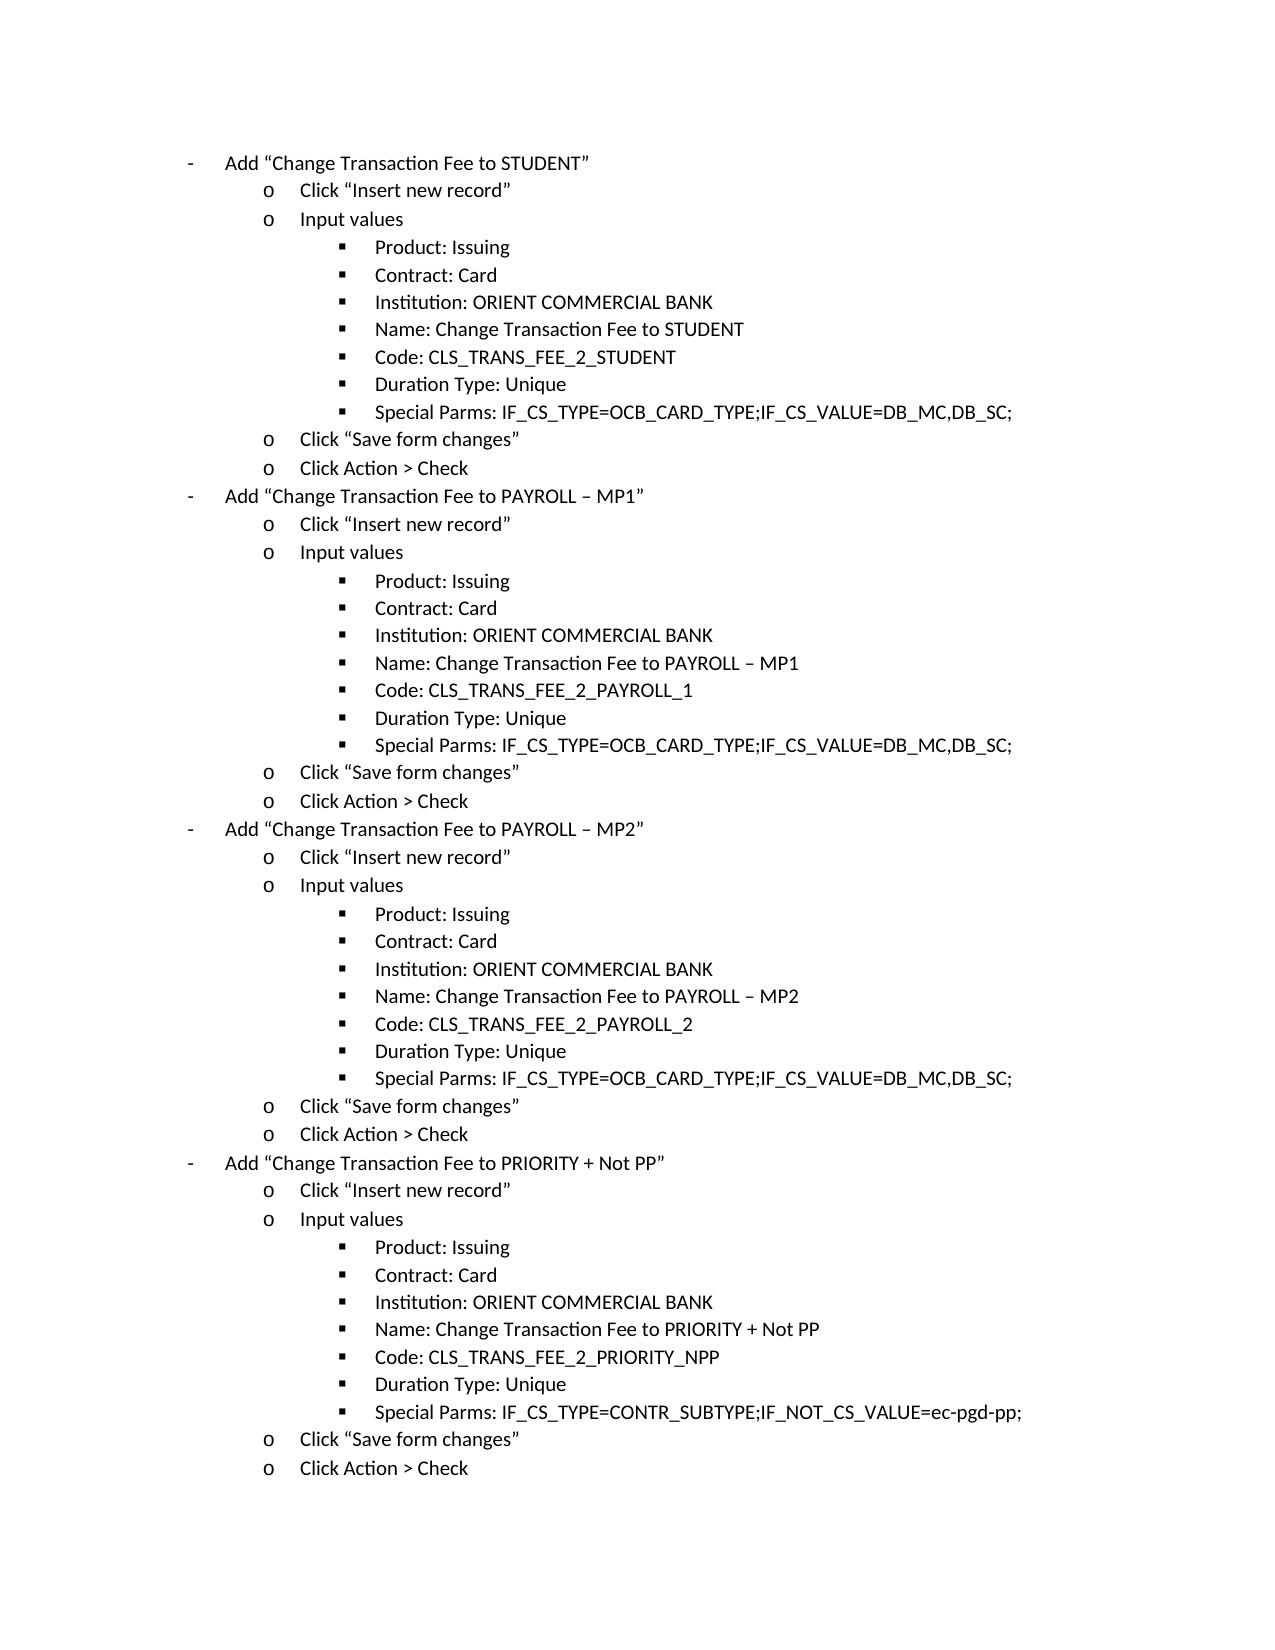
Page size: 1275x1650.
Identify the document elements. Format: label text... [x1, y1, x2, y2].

list Institution: ORIENT COMMERCIAL BANK [337, 956, 1125, 981]
list Code: CLS_TRANS_FEE_2_PAYROLL_2 [337, 1011, 1125, 1036]
list Click Action > Check [262, 1121, 1125, 1148]
list Click “Insert new record” [262, 177, 1125, 204]
list Product: Issuing [337, 568, 1125, 593]
list Click Action > Check [262, 1455, 1125, 1481]
list Add “Change Transaction Fee to PAYROLL – MP1” [187, 483, 1125, 509]
list Name: Change Transaction Fee to PAYROLL – MP1 [337, 650, 1125, 675]
list Click “Save form changes” [262, 1426, 1125, 1453]
list Add “Change Transaction Fee to STUDENT” [187, 150, 1125, 175]
list Contract: Card [337, 928, 1125, 954]
list Code: CLS_TRANS_FEE_2_PAYROLL_1 [337, 677, 1125, 703]
list Contract: Card [337, 262, 1125, 287]
list Duration Type: Unique [337, 705, 1125, 730]
list Product: Issuing [337, 1234, 1125, 1260]
list Click “Insert new record” [262, 1177, 1125, 1204]
list Click “Insert new record” [262, 511, 1125, 537]
list Code: CLS_TRANS_FEE_2_PRIORITY_NPP [337, 1344, 1125, 1369]
list Special Parms: IF_CS_TYPE=OCB_CARD_TYPE;IF_CS_VALUE=DB_MC,DB_SC; [337, 399, 1125, 424]
list Click “Save form changes” [262, 1093, 1125, 1119]
list Special Parms: IF_CS_TYPE=OCB_CARD_TYPE;IF_CS_VALUE=DB_MC,DB_SC; [337, 1066, 1125, 1091]
list Contract: Card [337, 595, 1125, 621]
list Institution: ORIENT COMMERCIAL BANK [337, 289, 1125, 315]
list Input values [262, 539, 1125, 566]
list Duration Type: Unique [337, 371, 1125, 397]
list Add “Change Transaction Fee to PAYROLL – MP2” [187, 817, 1125, 842]
list Name: Change Transaction Fee to STUDENT [337, 317, 1125, 342]
list Contract: Card [337, 1262, 1125, 1287]
list Click “Insert new record” [262, 844, 1125, 871]
list Input values [262, 206, 1125, 232]
list Duration Type: Unique [337, 1371, 1125, 1397]
list Special Parms: IF_CS_TYPE=CONTR_SUBTYPE;IF_NOT_CS_VALUE=ec-pgd-pp; [337, 1399, 1125, 1424]
list Special Parms: IF_CS_TYPE=OCB_CARD_TYPE;IF_CS_VALUE=DB_MC,DB_SC; [337, 732, 1125, 758]
list Product: Issuing [337, 234, 1125, 260]
list Name: Change Transaction Fee to PAYROLL – MP2 [337, 983, 1125, 1009]
list Duration Type: Unique [337, 1038, 1125, 1063]
list Name: Change Transaction Fee to PRIORITY + Not PP [337, 1317, 1125, 1342]
list Click “Save form changes” [262, 759, 1125, 786]
list Code: CLS_TRANS_FEE_2_STUDENT [337, 344, 1125, 369]
list Input values [262, 1206, 1125, 1232]
list Product: Issuing [337, 901, 1125, 927]
list Input values [262, 873, 1125, 899]
list Click Action > Check [262, 788, 1125, 814]
list Click Action > Check [262, 455, 1125, 481]
list Institution: ORIENT COMMERCIAL BANK [337, 1289, 1125, 1315]
list Add “Change Transaction Fee to PRIORITY + Not PP” [187, 1150, 1125, 1175]
list Institution: ORIENT COMMERCIAL BANK [337, 623, 1125, 648]
list Click “Save form changes” [262, 426, 1125, 453]
